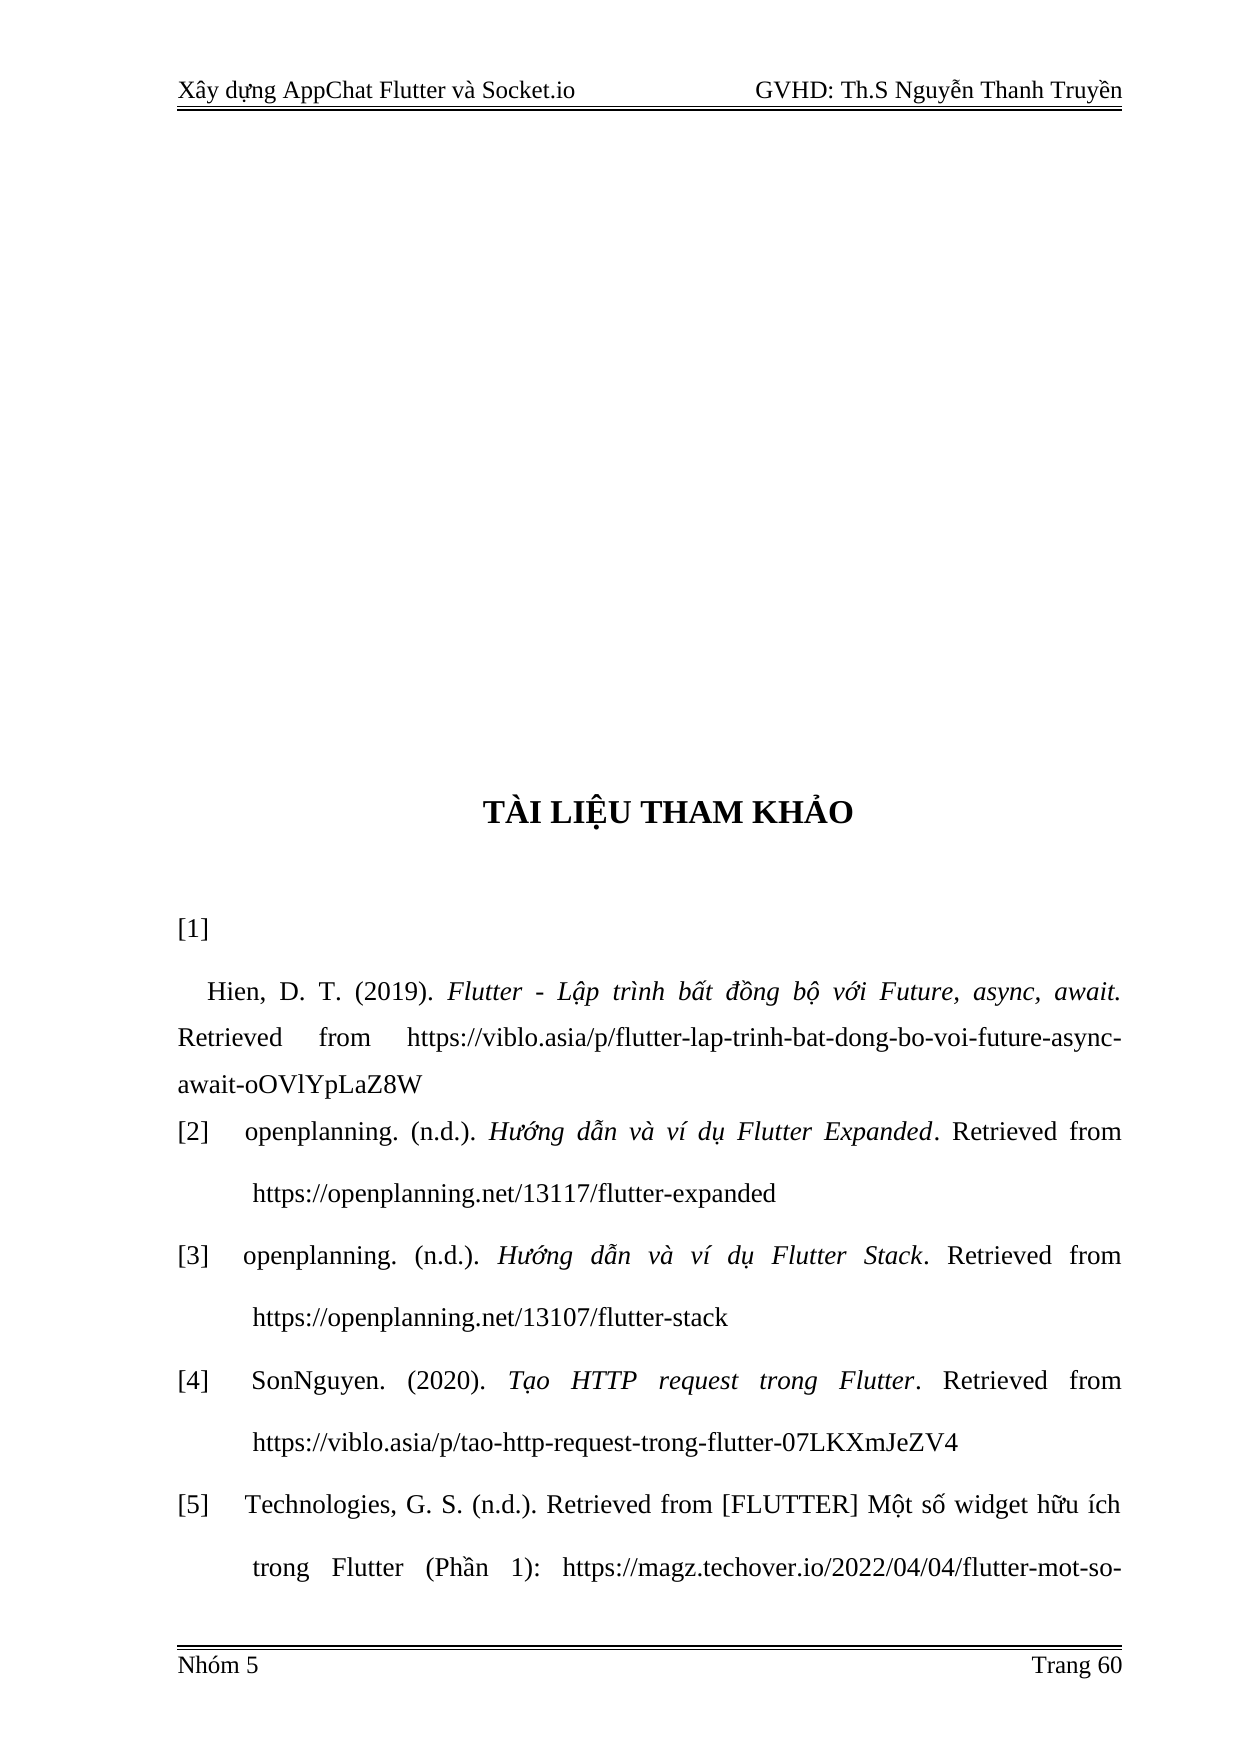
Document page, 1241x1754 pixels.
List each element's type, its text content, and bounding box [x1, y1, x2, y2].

list TÀI LIỆU THAM KHẢO [215, 793, 1122, 831]
